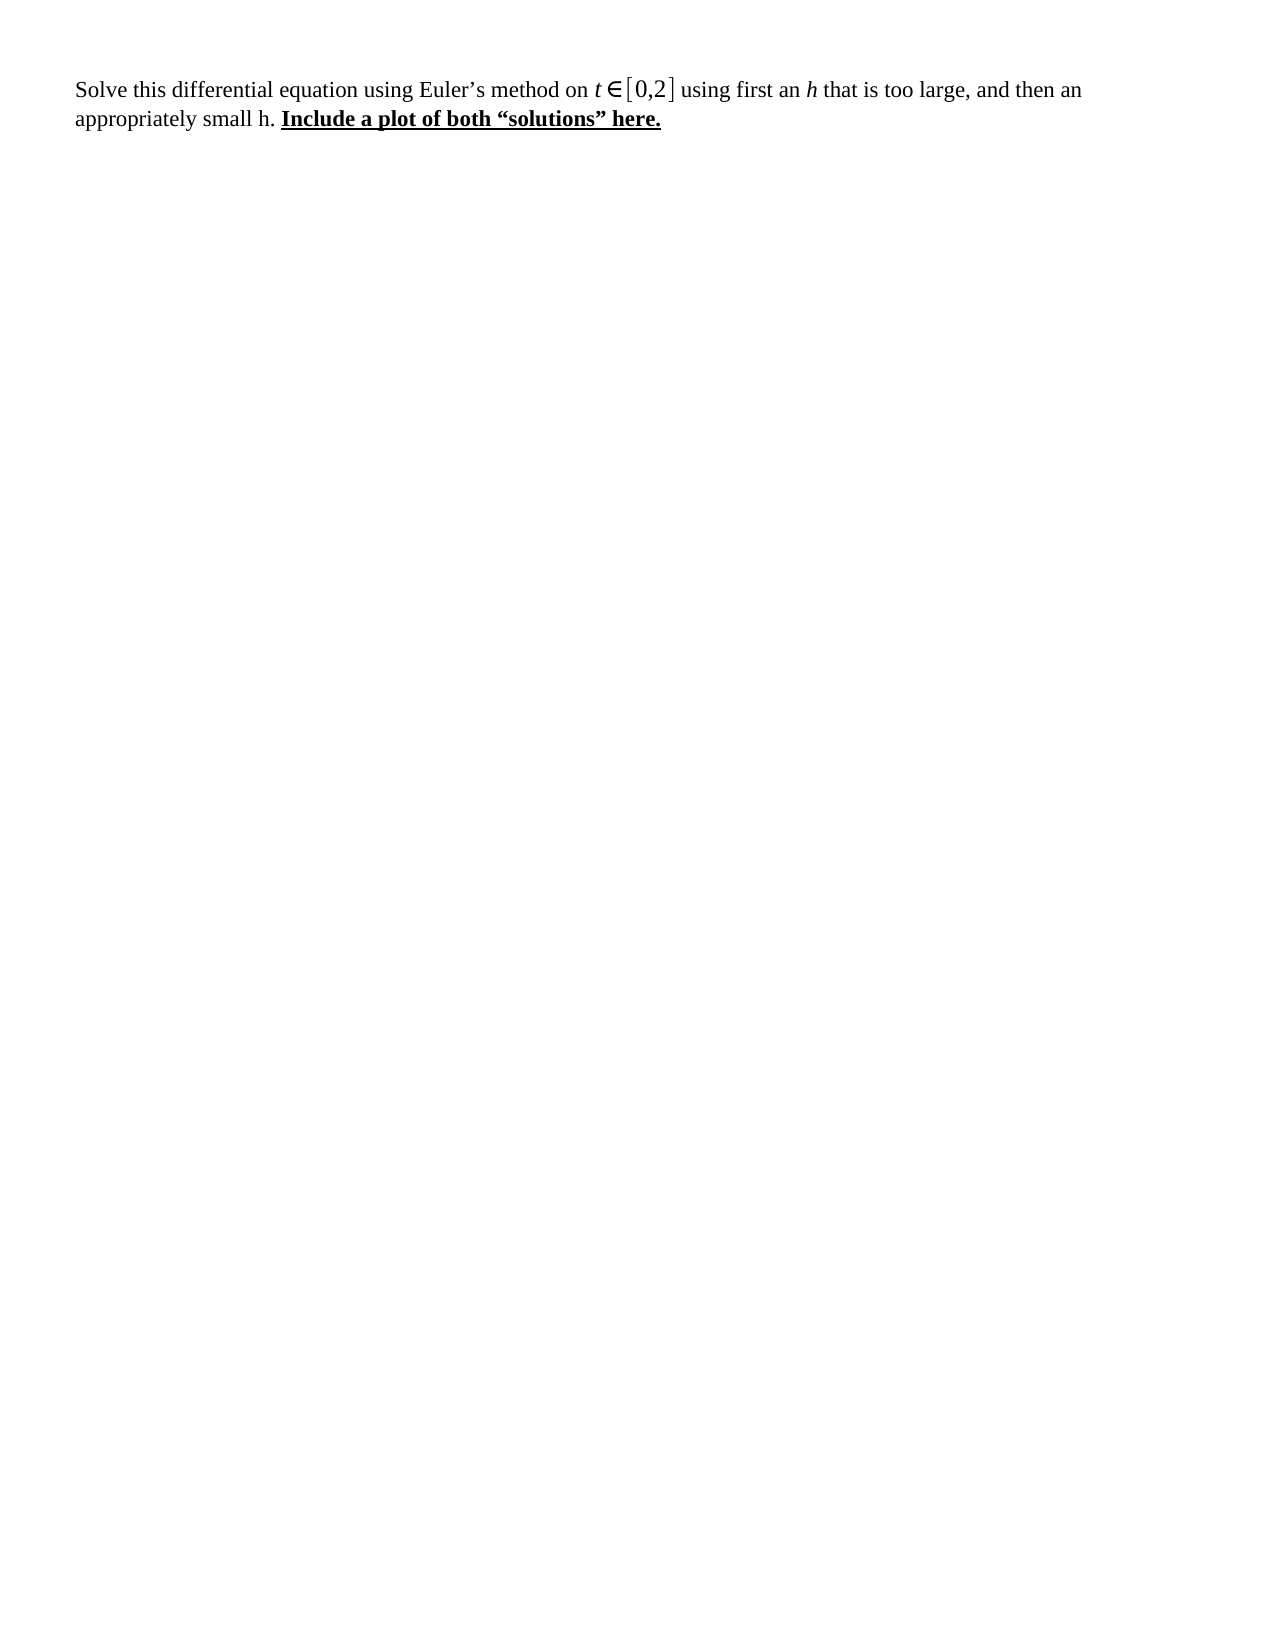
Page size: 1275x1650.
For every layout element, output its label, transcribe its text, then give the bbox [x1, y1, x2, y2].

text Solve this differential equation using Euler’s method on using first an h that is too large, and then an appropriately small h. Include a plot of both “solutions” here. [75, 75, 1200, 132]
